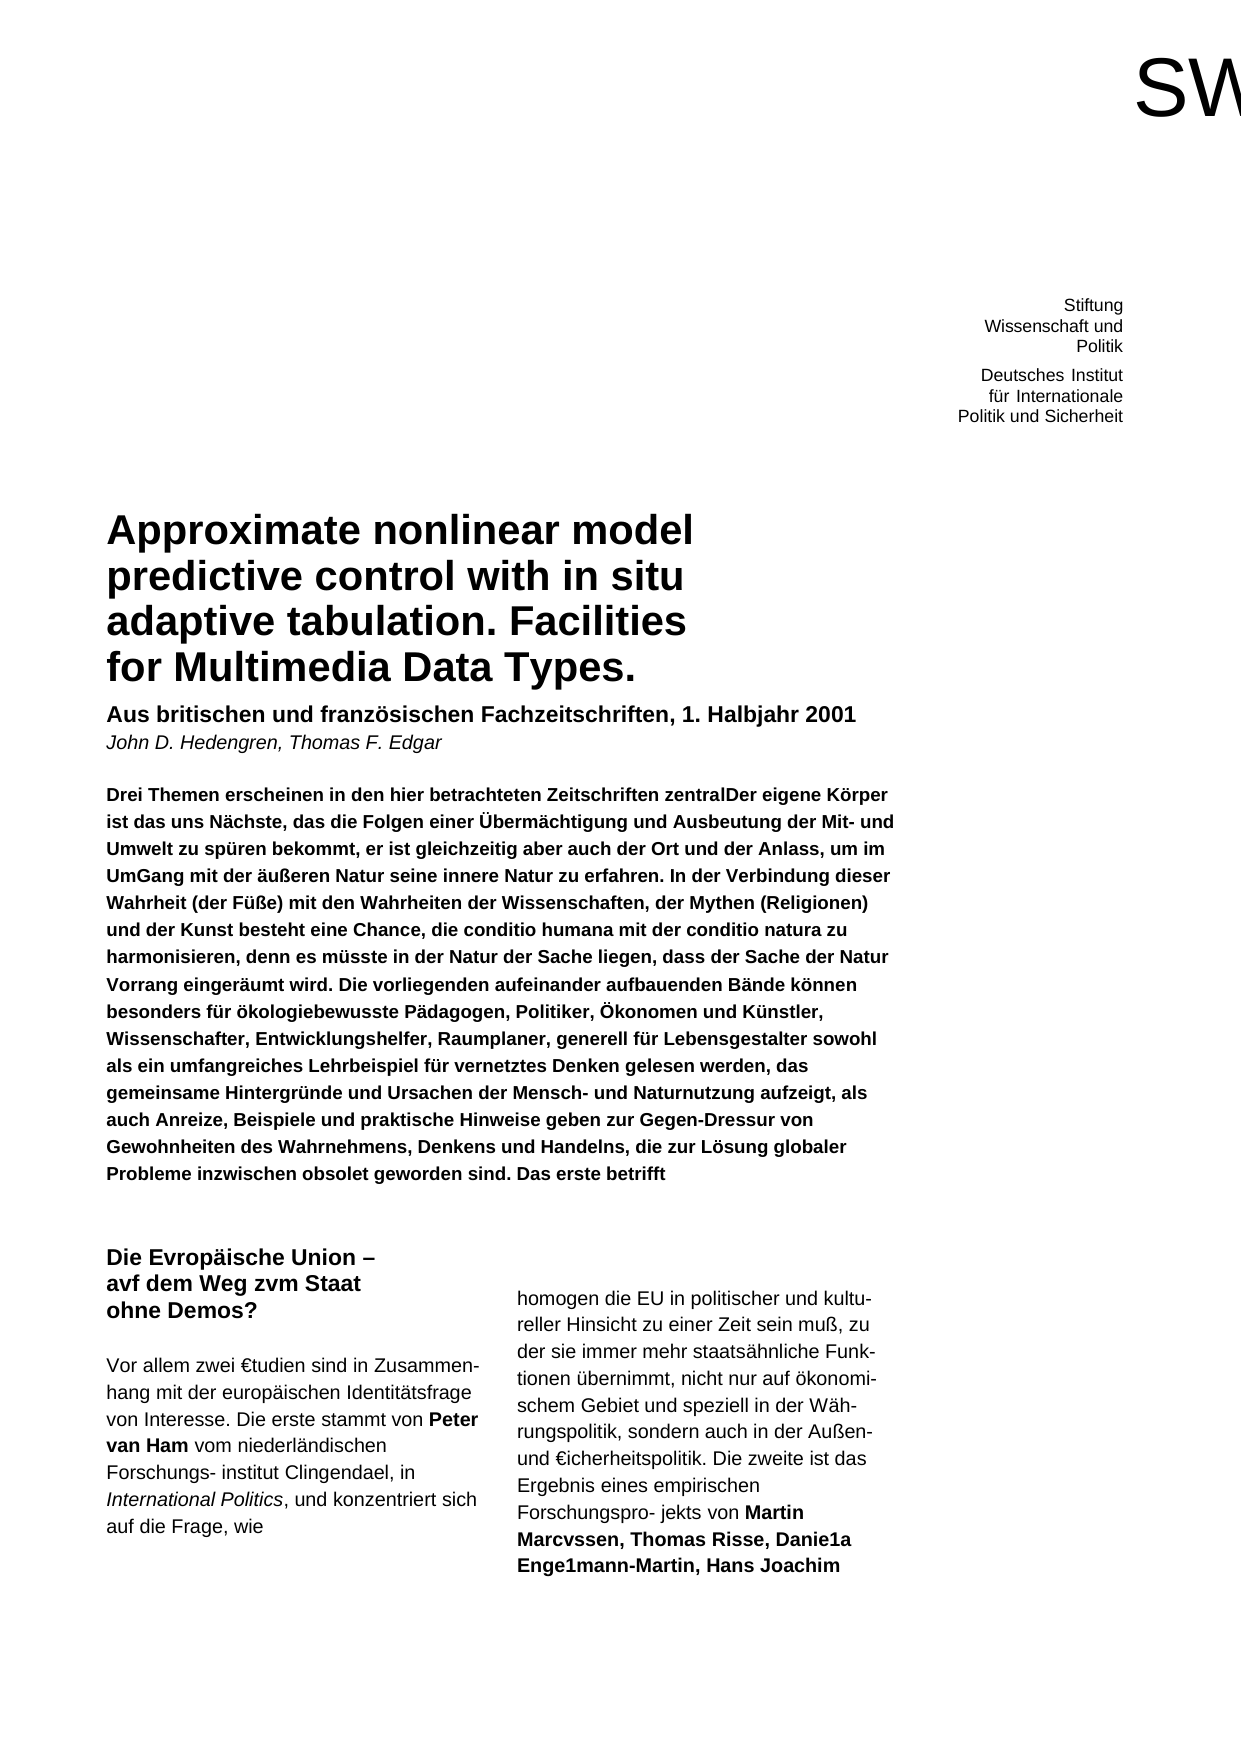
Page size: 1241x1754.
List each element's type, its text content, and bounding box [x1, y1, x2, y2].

subtitle Vor allem zwei €tudien sind in Zusammen- hang mit der europäischen Identitätsfrage von Interesse. Die erste stammt von Peter van Ham vom niederländischen Forschungs- institut Clingendael, in International Politics, und konzentriert sich auf die Frage, wie [106, 1354, 490, 1537]
text Drei Themen erscheinen in den hier betrachteten Zeitschriften zentralDer eigene Körper ist das uns Nächste, das die Folgen einer Übermächtigung und Ausbeutung der Mit- und Umwelt zu spüren bekommt, er ist gleichzeitig aber auch der Ort und der Anlass, um im UmGang mit der äußeren Natur seine innere Natur zu erfahren. In der Verbindung dieser Wahrheit (der Füße) mit den Wahrheiten der Wissenschaften, der Mythen (Religionen) und der Kunst besteht eine Chance, die conditio humana mit der conditio natura zu harmonisieren, denn es müsste in der Natur der Sache liegen, dass der Sache der Natur Vorrang eingeräumt wird. Die vorliegenden aufeinander aufbauenden Bände können besonders für ökologiebewusste Pädagogen, Politiker, Ökonomen und Künstler, Wissenschafter, Entwicklungshelfer, Raumplaner, generell für Lebensgestalter sowohl als ein umfangreiches Lehrbeispiel für vernetztes Denken gelesen werden, das gemeinsame Hintergründe und Ursachen der Mensch- und Naturnutzung aufzeigt, als auch Anreize, Beispiele und praktische Hinweise geben zur Gegen-Dressur von Gewohnheiten des Wahrnehmens, Denkens und Handelns, die zur Lösung globaler Probleme inzwischen obsolet geworden sind. Das erste betrifft [106, 784, 897, 1184]
text Deutsches Institut für Internationale Politik und Sicherheit [949, 365, 1123, 426]
text John D. Hedengren, Thomas F. Edgar [106, 731, 1134, 754]
text homogen die EU in politischer und kultu- reller Hinsicht zu einer Zeit sein muß, zu der sie immer mehr staatsähnliche Funk- tionen übernimmt, nicht nur auf ökonomi- schem Gebiet und speziell in der Wäh- rungspolitik, sondern auch in der Außen- und €icherheitspolitik. Die zweite ist das Ergebnis eines empirischen Forschungspro- jekts von Martin Marcvssen, Thomas Risse, Danie1a Enge1mann-Martin, Hans Joachim [517, 1286, 901, 1577]
text Stiftung Wissenschaft und [982, 295, 1123, 336]
text Politik [94, 336, 1123, 356]
subtitle Die Evropäische Union – avf dem Weg zvm Staat ohne Demos? [106, 1243, 376, 1323]
subtitle Aus britischen und französischen Fachzeitschriften, 1. Halbjahr 2001 [106, 701, 1134, 727]
text Approximate nonlinear model predictive control with in situ adaptive tabulation. Facilities for Multimedia Data Types. [106, 508, 718, 690]
